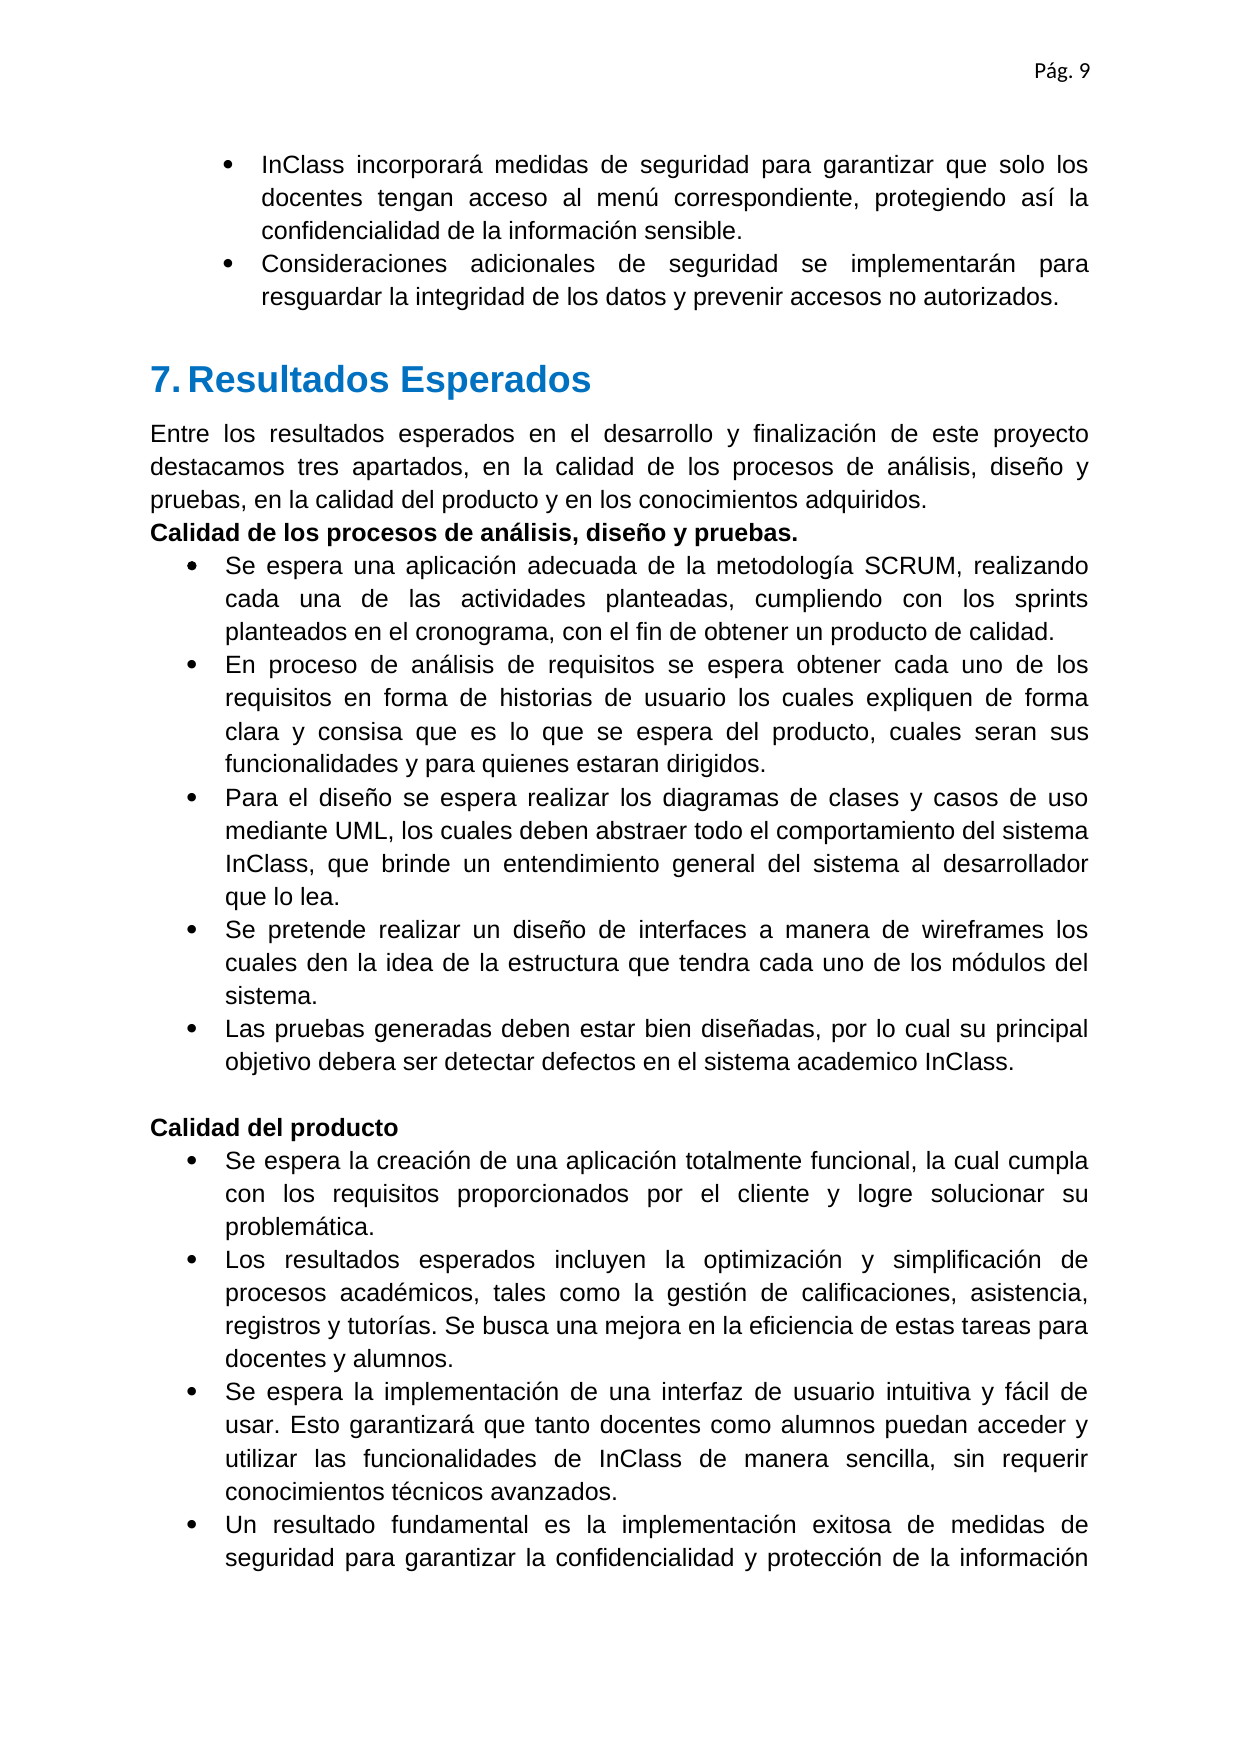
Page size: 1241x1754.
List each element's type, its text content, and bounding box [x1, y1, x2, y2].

text Entre los resultados esperados en el desarrollo y finalización de este proyecto destacamos tres apartados, en la calidad de los procesos de análisis, diseño y pruebas, en la calidad del producto y en los conocimientos adquiridos. [150, 419, 1090, 514]
list Se espera una aplicación adecuada de la metodología SCRUM, realizando cada una de las actividades planteadas, cumpliendo con los sprints planteados en el cronograma, con el fin de obtener un producto de calidad. [187, 551, 1090, 646]
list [187, 1509, 1090, 1571]
list InClass incorporará medidas de seguridad para garantizar que solo los docentes tengan acceso al menú correspondiente, protegiendo así la confidencialidad de la información sensible. [224, 150, 1090, 245]
text Calidad del producto [150, 1113, 1090, 1142]
list Se espera la creación de una aplicación totalmente funcional, la cual cumpla con los requisitos proporcionados por el cliente y logre solucionar su problemática. [187, 1146, 1090, 1241]
list Se espera la implementación de una interfaz de usuario intuitiva y fácil de usar. Esto garantizará que tanto docentes como alumnos puedan acceder y utilizar las funcionalidades de InClass de manera sencilla, sin requerir conocimientos técnicos avanzados. [187, 1377, 1090, 1505]
list En proceso de análisis de requisitos se espera obtener cada uno de los requisitos en forma de historias de usuario los cuales expliquen de forma clara y consisa que es lo que se espera del producto, cuales seran sus funcionalidades y para quienes estaran dirigidos. [187, 650, 1090, 778]
text Calidad de los procesos de análisis, diseño y pruebas. [150, 518, 1090, 547]
list Las pruebas generadas deben estar bien diseñadas, por lo cual su principal objetivo debera ser detectar defectos en el sistema academico InClass. [187, 1014, 1090, 1076]
subtitle Resultados Esperados [150, 357, 1090, 400]
list Los resultados esperados incluyen la optimización y simplificación de procesos académicos, tales como la gestión de calificaciones, asistencia, registros y tutorías. Se busca una mejora en la eficiencia de estas tareas para docentes y alumnos. [187, 1245, 1090, 1373]
list Consideraciones adicionales de seguridad se implementarán para resguardar la integridad de los datos y prevenir accesos no autorizados. [224, 249, 1090, 311]
list Para el diseño se espera realizar los diagramas de clases y casos de uso mediante UML, los cuales deben abstraer todo el comportamiento del sistema InClass, que brinde un entendimiento general del sistema al desarrollador que lo lea. [187, 782, 1090, 910]
list Se pretende realizar un diseño de interfaces a manera de wireframes los cuales den la idea de la estructura que tendra cada uno de los módulos del sistema. [187, 915, 1090, 1009]
